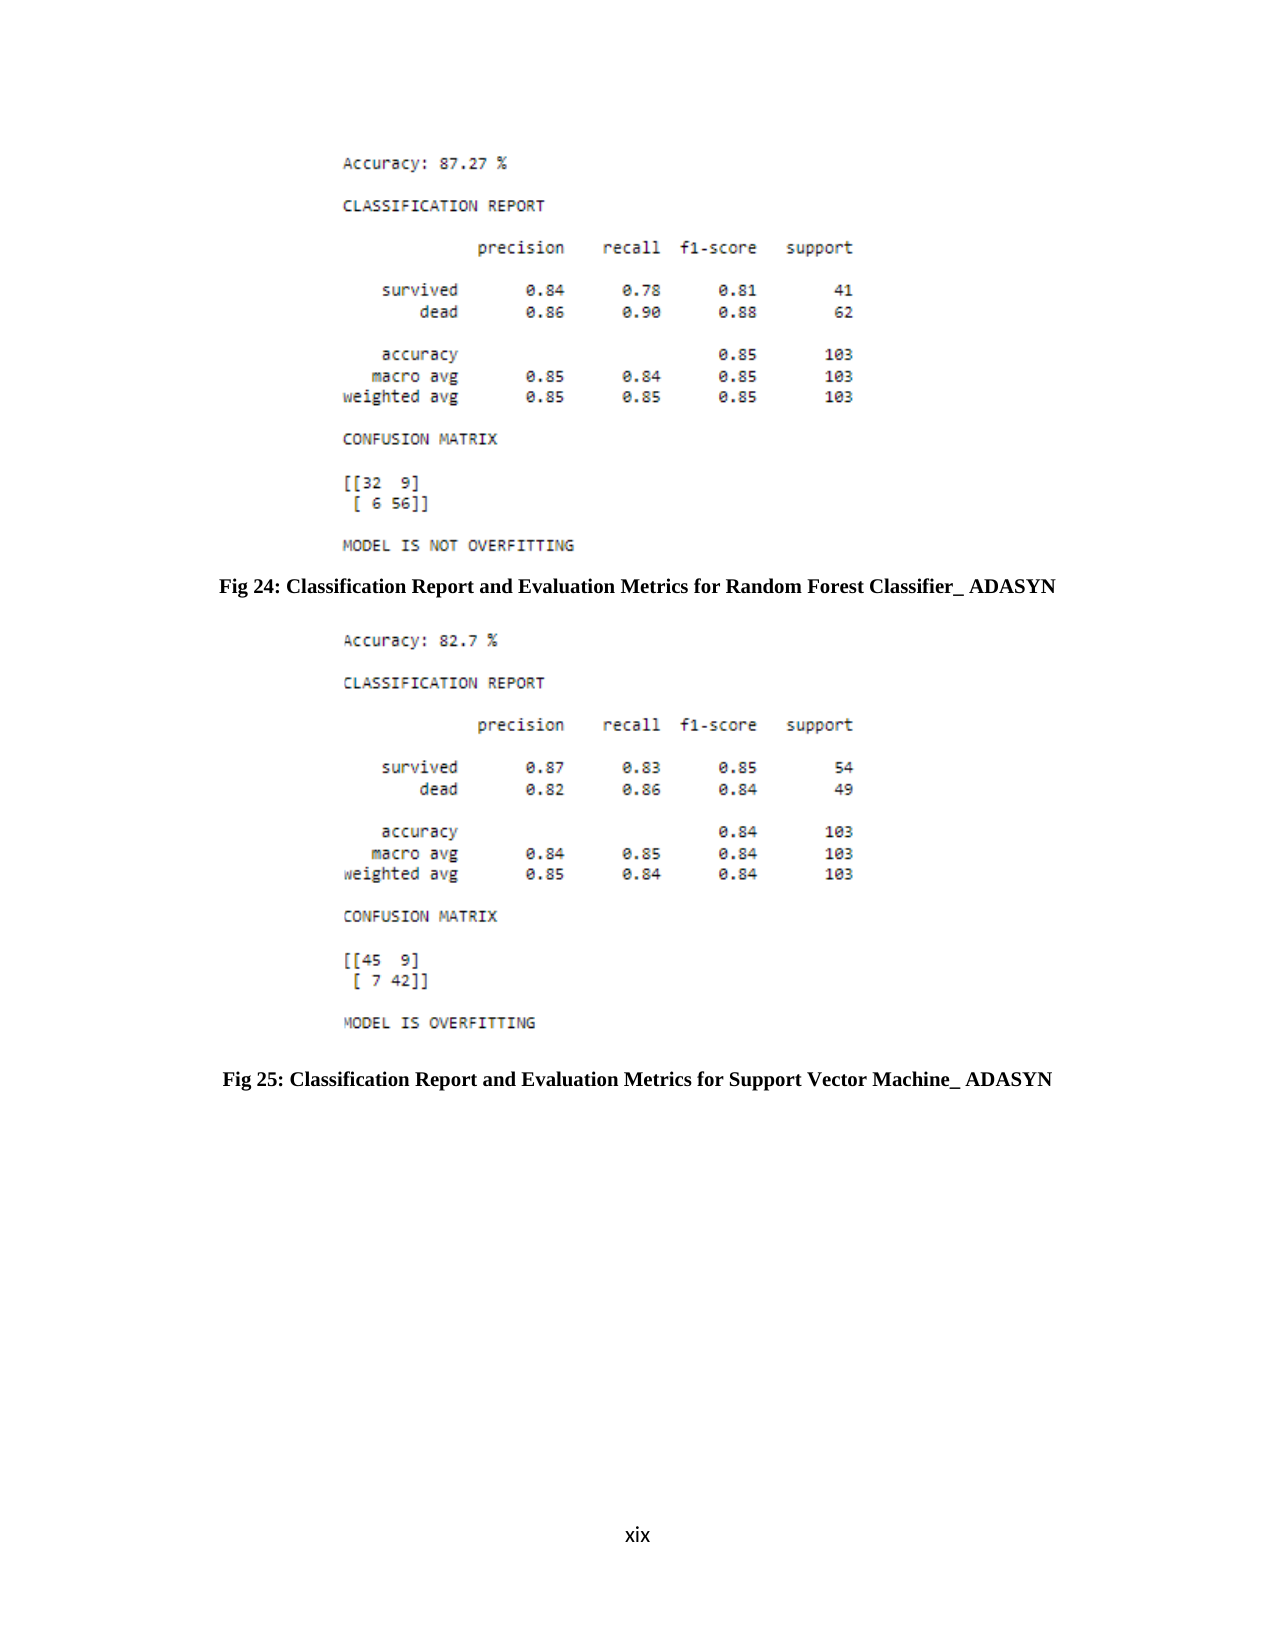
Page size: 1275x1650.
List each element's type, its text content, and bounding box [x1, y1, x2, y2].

picture [338, 150, 937, 570]
picture [344, 626, 931, 1063]
text Fig 24: Classification Report and Evaluation Metrics for Random Forest Classifier_ ADASYN [150, 574, 1125, 598]
text Fig 25: Classification Report and Evaluation Metrics for Support Vector Machine_ ADASYN [150, 1066, 1125, 1091]
